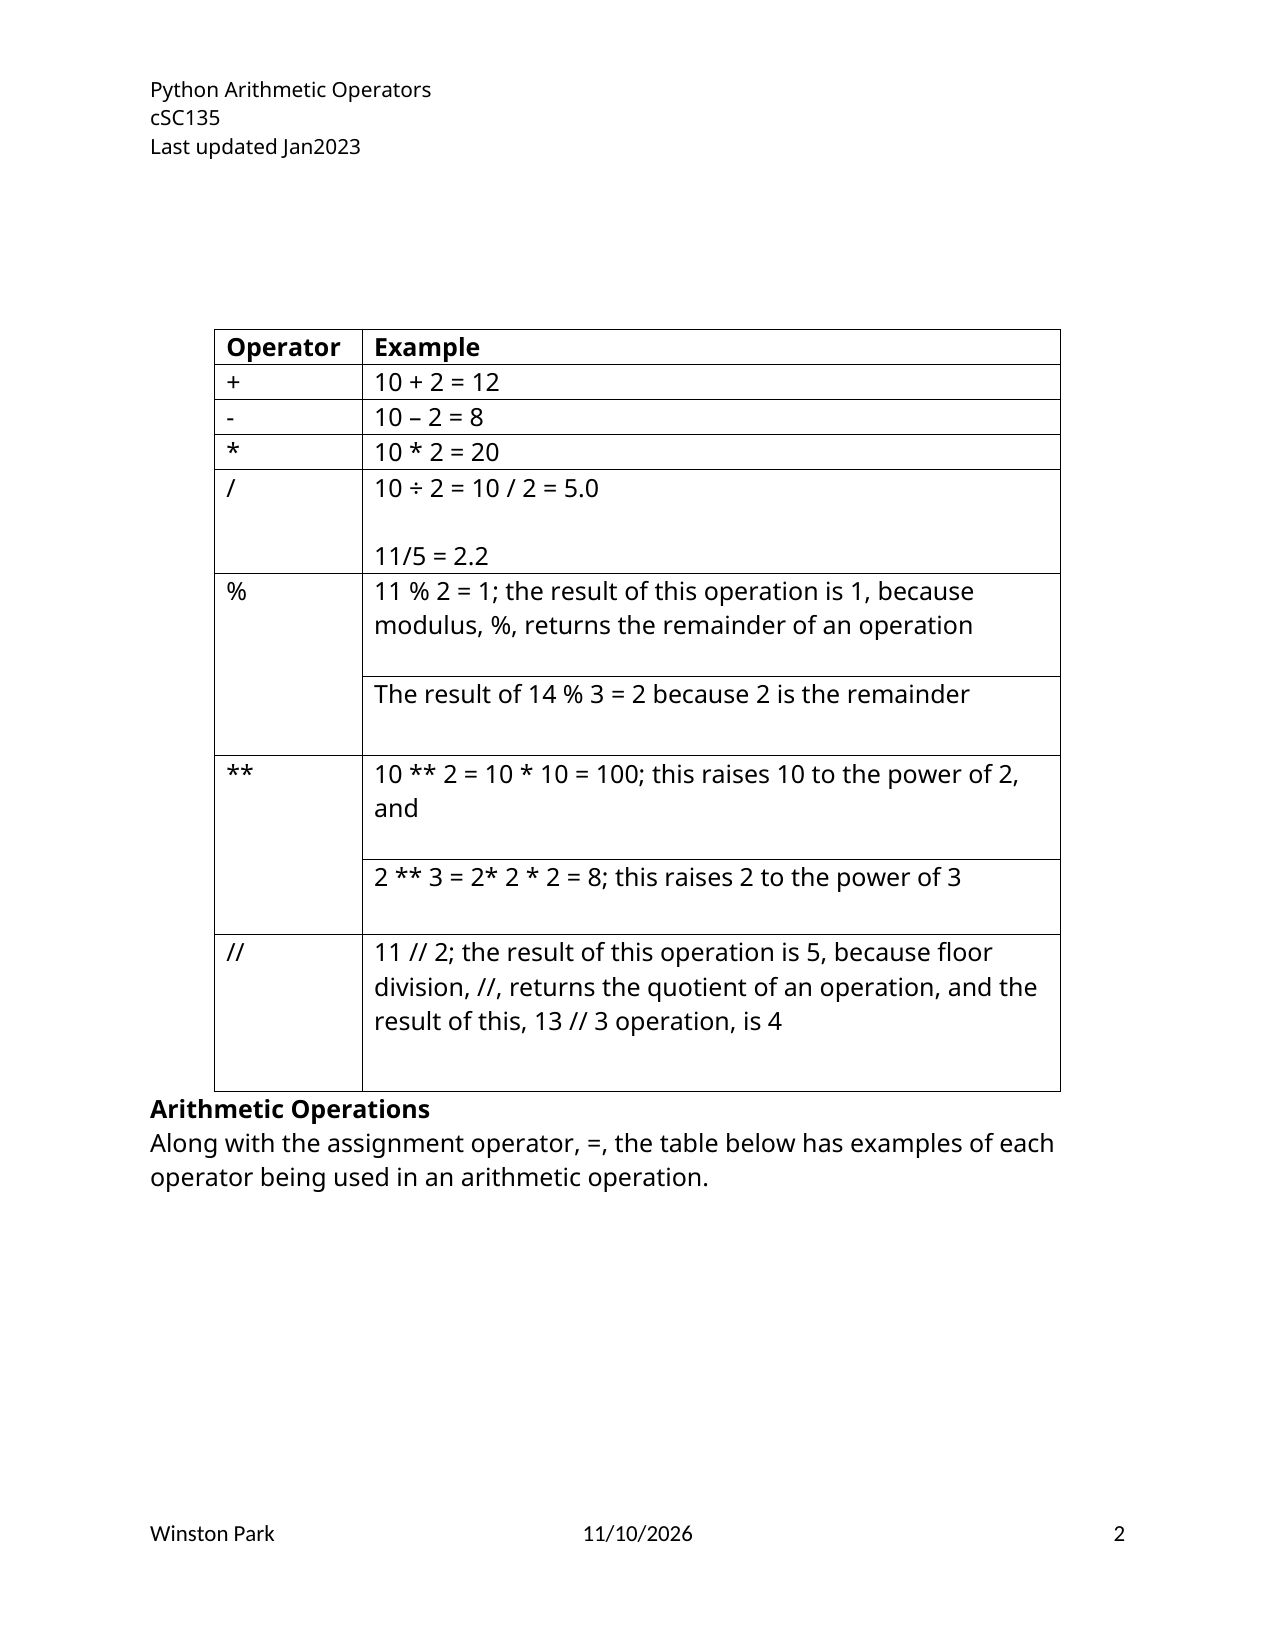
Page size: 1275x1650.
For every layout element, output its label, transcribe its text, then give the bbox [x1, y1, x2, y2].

table_cell + [215, 365, 362, 399]
table_cell 10 ** 2 = 10 * 10 = 100; this raises 10 to the power of 2, and [363, 756, 1060, 858]
table_cell % [215, 574, 362, 755]
table_cell 11 // 2; the result of this operation is 5, because floor division, //, returns the quotient of an operation, and the result of this, 13 // 3 operation, is 4 [363, 935, 1060, 1091]
text Arithmetic Operations Along with the assignment operator, =, the table below has examples of each operator being used in an arithmetic operation. [150, 393, 1125, 1194]
table_cell 11 % 2 = 1; the result of this operation is 1, because modulus, %, returns the remainder of an operation [363, 574, 1060, 676]
table_cell * [215, 435, 362, 469]
table_header Example [363, 330, 1060, 364]
table_cell - [215, 400, 362, 434]
table_cell 10 ÷ 2 = 10 / 2 = 5.0 11/5 = 2.2 [363, 470, 1060, 572]
table_cell // [215, 935, 362, 1091]
table_cell 2 ** 3 = 2* 2 * 2 = 8; this raises 2 to the power of 3 [363, 860, 1060, 934]
table_cell 10 * 2 = 20 [363, 435, 1060, 469]
table_cell 10 + 2 = 12 [363, 365, 1060, 399]
table_cell 10 – 2 = 8 [363, 400, 1060, 434]
table_cell The result of 14 % 3 = 2 because 2 is the remainder [363, 677, 1060, 755]
table_cell / [215, 470, 362, 572]
table_cell ** [215, 756, 362, 934]
table_header Operator [215, 330, 362, 364]
